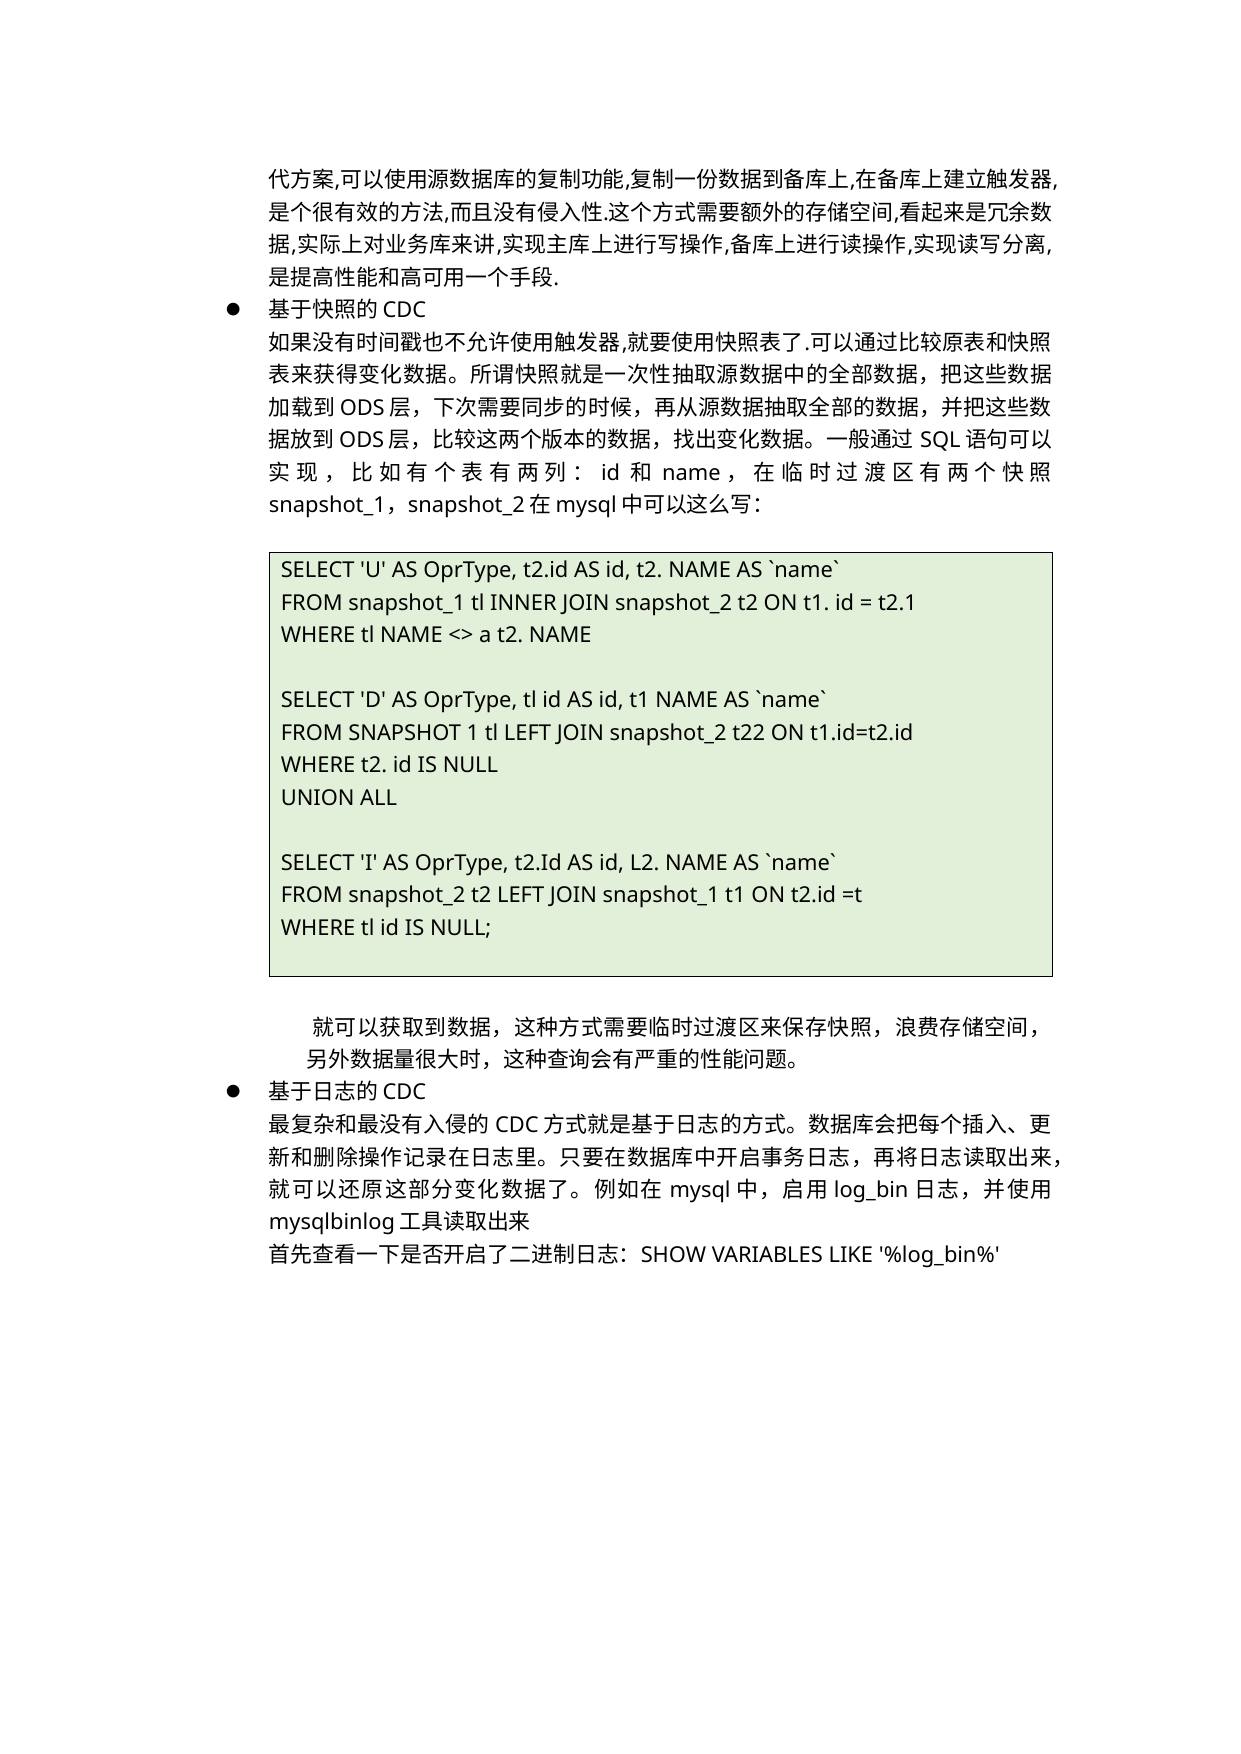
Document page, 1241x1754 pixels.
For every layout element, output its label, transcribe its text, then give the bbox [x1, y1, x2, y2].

list 如果没有时间戳也不允许使用触发器,就要使用快照表了.可以通过比较原表和快照表来获得变化数据。所谓快照就是一次性抽取源数据中的全部数据，把这些数据加载到ODS层，下次需要同步的时候，再从源数据抽取全部的数据，并把这些数据放到ODS层，比较这两个版本的数据，找出变化数据。一般通过SQL语句可以实现，比如有个表有两列：id和name，在临时过渡区有两个快照 snapshot_1，snapshot_2在mysql中可以这么写： [269, 324, 1053, 519]
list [269, 162, 1053, 292]
list 最复杂和最没有入侵的CDC方式就是基于日志的方式。数据库会把每个插入、更新和删除操作记录在日志里。只要在数据库中开启事务日志，再将日志读取出来，就可以还原这部分变化数据了。例如在mysql中，启用log_bin日志，并使用mysqlbinlog工具读取出来 [269, 1107, 1053, 1237]
list 就可以获取到数据，这种方式需要临时过渡区来保存快照，浪费存储空间，另外数据量很大时，这种查询会有严重的性能问题。 [306, 1009, 1053, 1074]
list 首先查看一下是否开启了二进制日志：SHOW VARIABLES LIKE '%log_bin%' [269, 1237, 1053, 1269]
table_header SELECT 'U' AS OprType, t2.id AS id, t2. NAME AS `name` FROM snapshot_1 tl INNER JOIN snapshot_2 t2 ON t1. id = t2.1 WHERE tl NAME <> a t2. NAME SELECT 'D' AS OprType, tl id AS id, t1 NAME AS `name` FROM SNAPSHOT 1 tl LEFT JOIN snapshot_2 t22 ON t1.id=t2.id WHERE t2. id IS NULL UNION ALL SELECT 'I' AS OprType, t2.Id AS id, L2. NAME AS `name` FROM snapshot_2 t2 LEFT JOIN snapshot_1 t1 ON t2.id =t WHERE tl id IS NULL; [270, 553, 1052, 976]
list 基于快照的CDC [225, 292, 1053, 324]
list 基于日志的CDC [225, 1074, 1053, 1107]
